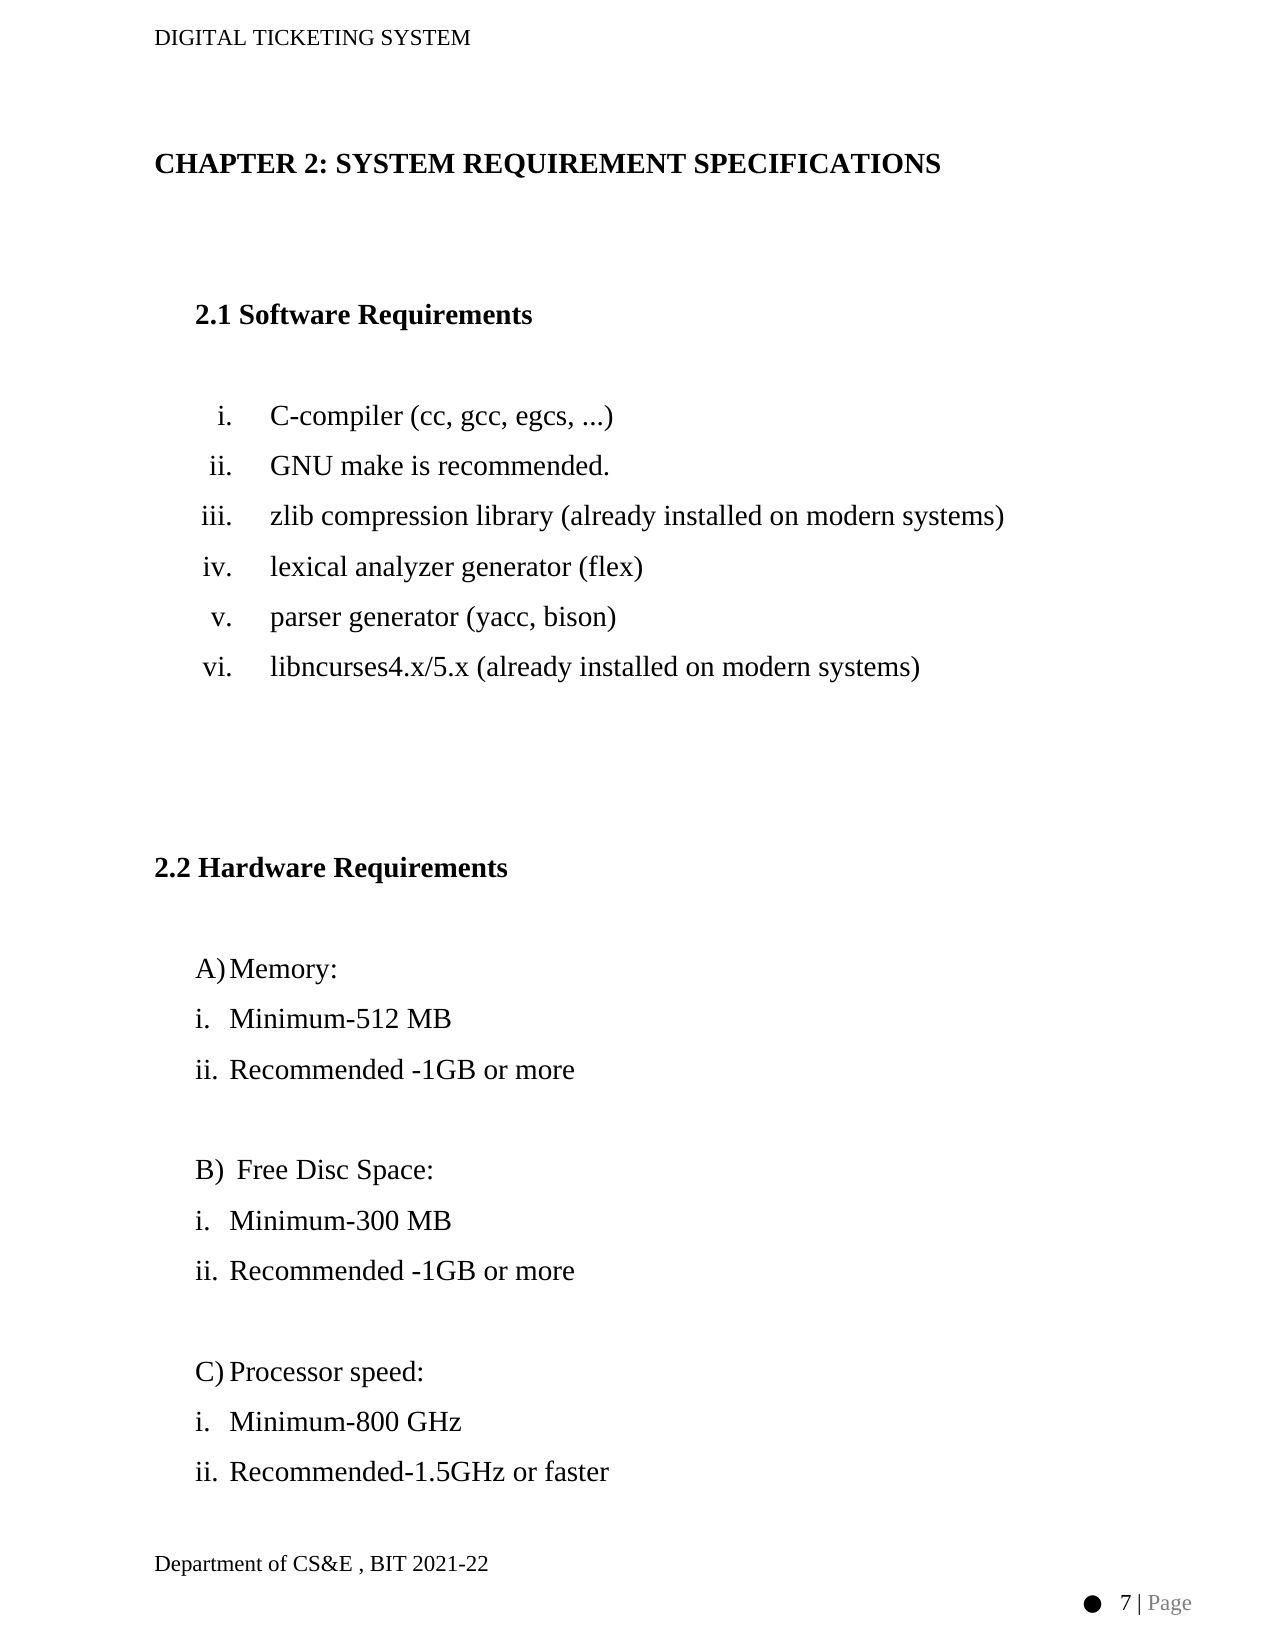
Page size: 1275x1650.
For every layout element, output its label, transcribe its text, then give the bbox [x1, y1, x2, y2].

text B) Free Disc Space: [154, 1152, 1192, 1186]
list parser generator (yacc, bison) [232, 599, 1192, 632]
text 2.1 Software Requirements [154, 297, 1192, 331]
text ii. Recommended-1.5GHz or faster [154, 1454, 1192, 1488]
text ii. Recommended -1GB or more [154, 1052, 1192, 1085]
text 2.2 Hardware Requirements [154, 851, 1192, 884]
list C-compiler (cc, gcc, egcs, ...) [232, 398, 1192, 431]
text CHAPTER 2: SYSTEM REQUIREMENT SPECIFICATIONS [154, 146, 1192, 180]
list lexical analyzer generator (flex) [232, 549, 1192, 582]
list GNU make is recommended. [232, 448, 1192, 482]
list libncurses4.x/5.x (already installed on modern systems) [232, 649, 1192, 683]
text i. Minimum-512 MB [154, 1001, 1192, 1035]
text i. Minimum-800 GHz [154, 1404, 1192, 1437]
text C) Processor speed: [154, 1354, 1192, 1387]
text A) Memory: [154, 951, 1192, 985]
text ii. Recommended -1GB or more [154, 1253, 1192, 1287]
text i. Minimum-300 MB [154, 1203, 1192, 1236]
list zlib compression library (already installed on modern systems) [232, 498, 1192, 532]
